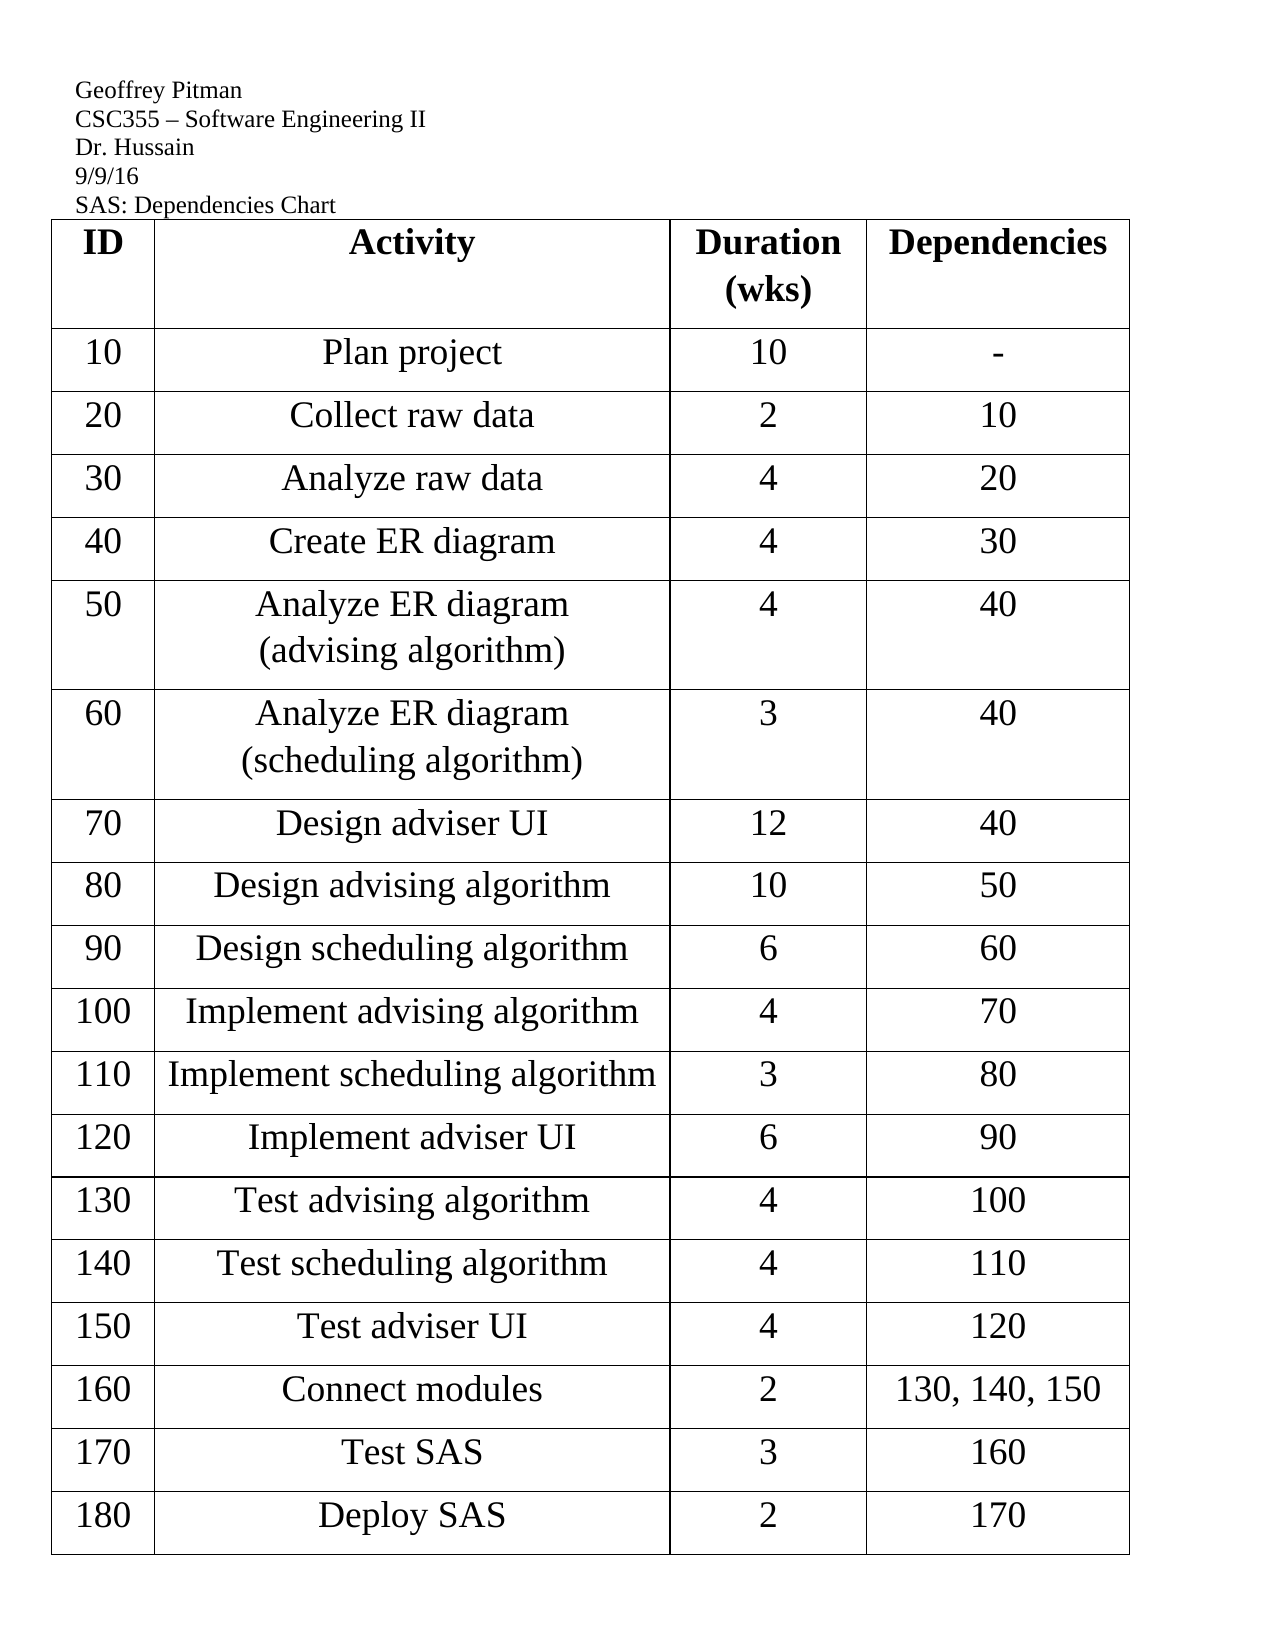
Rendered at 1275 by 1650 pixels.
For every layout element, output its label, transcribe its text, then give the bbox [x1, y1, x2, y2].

table_cell 80 [52, 863, 154, 925]
table_cell 90 [52, 926, 154, 988]
table_cell 170 [52, 1429, 154, 1491]
table_cell 30 [867, 518, 1129, 580]
table_cell Test adviser UI [155, 1303, 669, 1365]
table_cell 170 [867, 1492, 1129, 1554]
table_cell 120 [52, 1115, 154, 1176]
table_cell 4 [671, 1303, 866, 1365]
text 9/9/16 [75, 161, 1200, 190]
table_cell 4 [671, 1178, 866, 1239]
table_cell 2 [671, 1366, 866, 1428]
table_cell Plan project [155, 329, 669, 391]
table_cell 110 [867, 1240, 1129, 1302]
table_cell 100 [867, 1178, 1129, 1239]
table_cell 10 [671, 329, 866, 391]
table_cell 70 [52, 800, 154, 862]
table_cell 70 [867, 989, 1129, 1051]
table_cell 4 [671, 1240, 866, 1302]
table_cell 40 [867, 800, 1129, 862]
table_cell 180 [52, 1492, 154, 1554]
table_cell 10 [671, 863, 866, 925]
table_cell Design advising algorithm [155, 863, 669, 925]
table_cell 3 [671, 1429, 866, 1491]
table_cell 60 [52, 690, 154, 799]
table_cell 2 [671, 392, 866, 454]
table_cell 90 [867, 1115, 1129, 1176]
table_cell 2 [671, 1492, 866, 1554]
table_cell 60 [867, 926, 1129, 988]
table_cell 110 [52, 1052, 154, 1113]
text SAS: Dependencies Chart [75, 190, 1200, 219]
table_cell Deploy SAS [155, 1492, 669, 1554]
table_cell Design adviser UI [155, 800, 669, 862]
table_header Duration (wks) [671, 220, 866, 328]
table_cell Test scheduling algorithm [155, 1240, 669, 1302]
table_cell 6 [671, 1115, 866, 1176]
table_cell 4 [671, 455, 866, 517]
table_cell 20 [52, 392, 154, 454]
table_cell Implement advising algorithm [155, 989, 669, 1051]
table_cell 150 [52, 1303, 154, 1365]
table_header Activity [155, 220, 669, 328]
table_cell Connect modules [155, 1366, 669, 1428]
table_cell 160 [867, 1429, 1129, 1491]
table_cell 20 [867, 455, 1129, 517]
table_cell 10 [867, 392, 1129, 454]
table_cell 50 [52, 581, 154, 689]
table_cell Analyze ER diagram (advising algorithm) [155, 581, 669, 689]
table_header Dependencies [867, 220, 1129, 328]
table_cell 3 [671, 690, 866, 799]
table_cell 4 [671, 989, 866, 1051]
table_cell Analyze raw data [155, 455, 669, 517]
text CSC355 – Software Engineering II [75, 104, 1200, 132]
text Geoffrey Pitman [75, 75, 1200, 104]
text Dr. Hussain [75, 132, 1200, 161]
table_cell Create ER diagram [155, 518, 669, 580]
table_cell Analyze ER diagram (scheduling algorithm) [155, 690, 669, 799]
table_cell 100 [52, 989, 154, 1051]
table_cell 10 [52, 329, 154, 391]
table_cell 30 [52, 455, 154, 517]
table_cell Implement adviser UI [155, 1115, 669, 1176]
table_cell 3 [671, 1052, 866, 1113]
table_cell 160 [52, 1366, 154, 1428]
table_cell 120 [867, 1303, 1129, 1365]
table_header ID [52, 220, 154, 328]
table_cell 80 [867, 1052, 1129, 1113]
table_cell 130, 140, 150 [867, 1366, 1129, 1428]
table_cell Test SAS [155, 1429, 669, 1491]
table_cell 4 [671, 518, 866, 580]
table_cell - [867, 329, 1129, 391]
table_cell 4 [671, 581, 866, 689]
table_cell 40 [867, 690, 1129, 799]
table_cell 130 [52, 1178, 154, 1239]
table_cell 50 [867, 863, 1129, 925]
table_cell Implement scheduling algorithm [155, 1052, 669, 1113]
table_cell Collect raw data [155, 392, 669, 454]
table_cell 40 [867, 581, 1129, 689]
table_cell 40 [52, 518, 154, 580]
table_cell 12 [671, 800, 866, 862]
table_cell 6 [671, 926, 866, 988]
table_cell 140 [52, 1240, 154, 1302]
table_cell Test advising algorithm [155, 1178, 669, 1239]
table_cell Design scheduling algorithm [155, 926, 669, 988]
